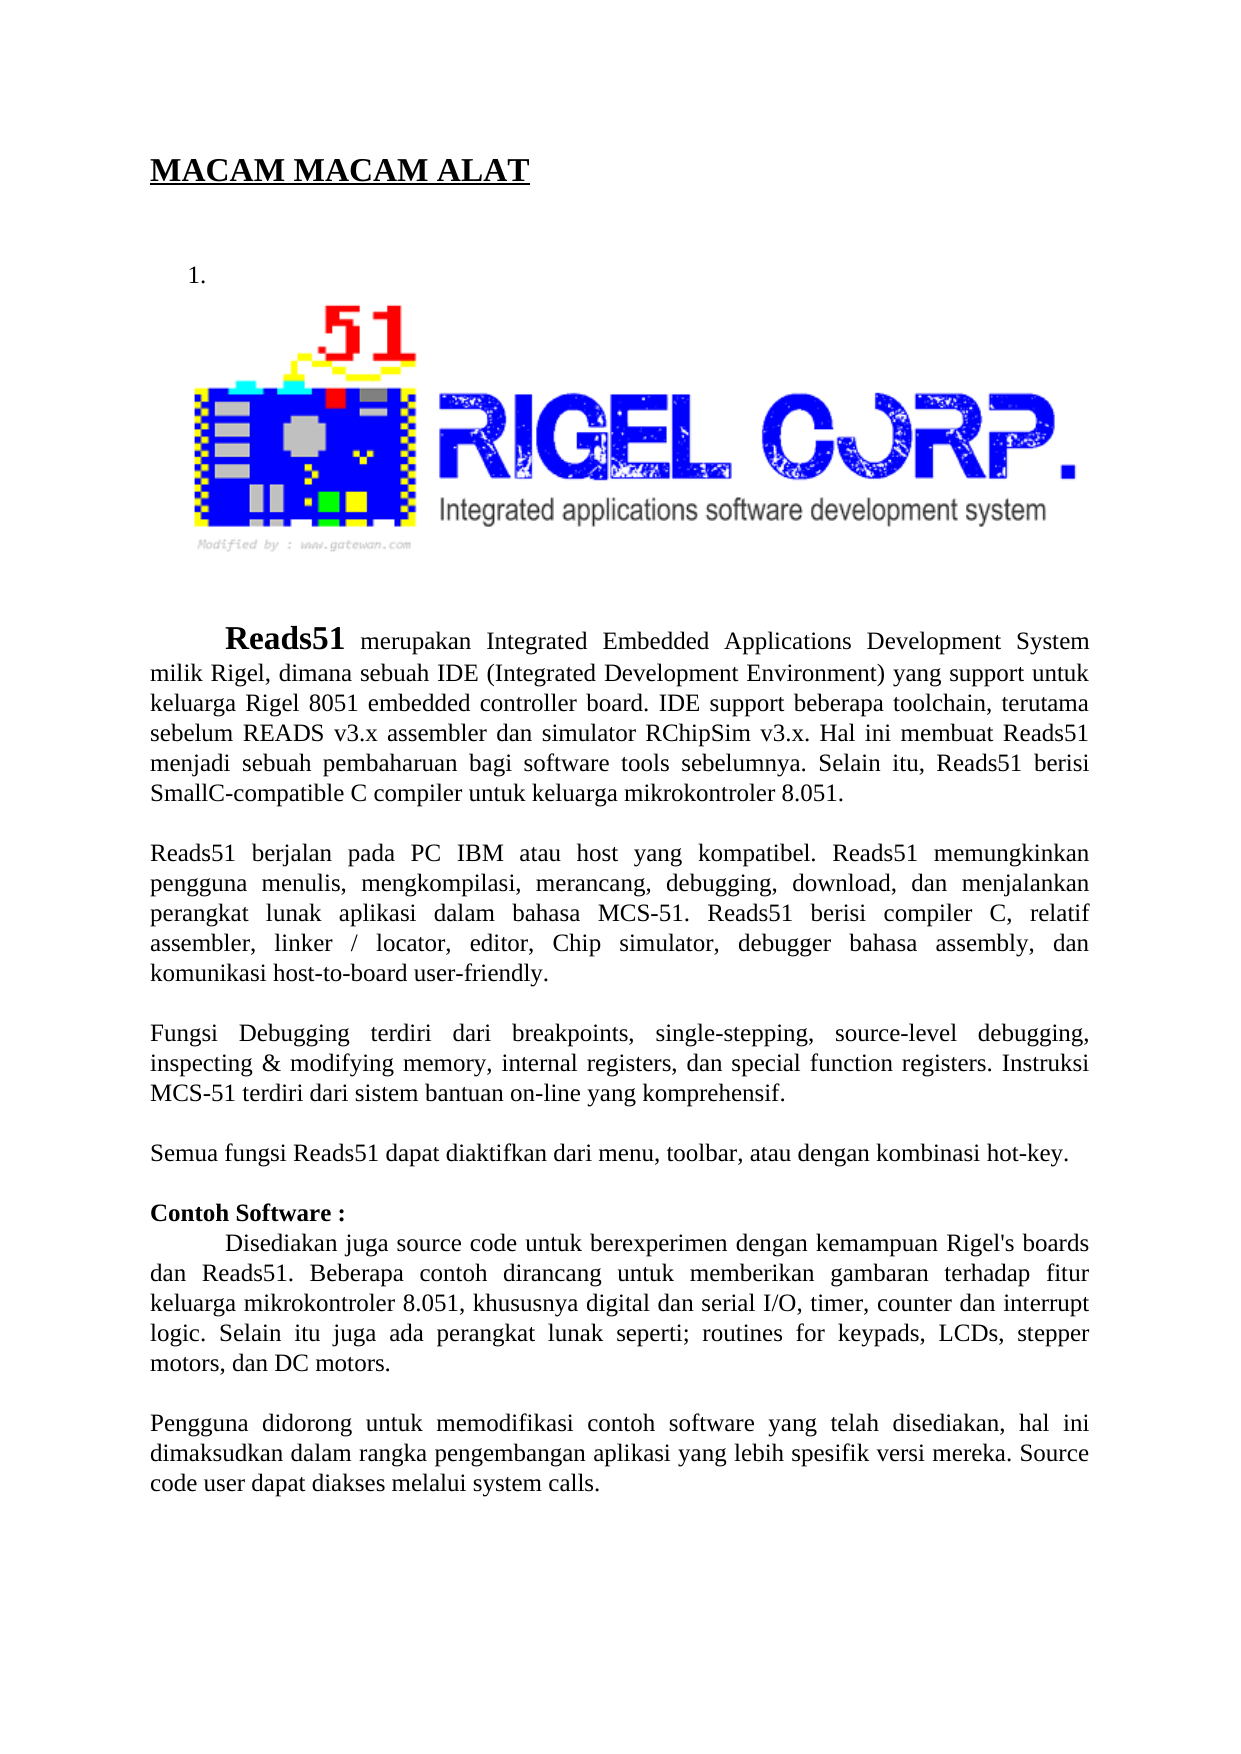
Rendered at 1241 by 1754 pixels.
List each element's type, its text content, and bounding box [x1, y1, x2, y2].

text Pengguna didorong untuk memodifikasi contoh software yang telah disediakan, hal ini dimaksudkan dalam rangka pengembangan aplikasi yang lebih spesifik versi mereka. Source code user dapat diakses melalui system calls. [150, 1407, 1090, 1497]
text Reads51 berjalan pada PC IBM atau host yang kompatibel. Reads51 memungkinkan pengguna menulis, mengkompilasi, merancang, debugging, download, dan menjalankan perangkat lunak aplikasi dalam bahasa MCS-51. Reads51 berisi compiler C, relatif assembler, linker / locator, editor, Chip simulator, debugger bahasa assembly, dan komunikasi host-to-board user-friendly. [150, 837, 1090, 987]
text Semua fungsi Reads51 dapat diaktifkan dari menu, toolbar, atau dengan kombinasi hot-key. [150, 1137, 1090, 1167]
picture [150, 293, 1091, 582]
text MACAM MACAM ALAT [150, 150, 1090, 188]
text Fungsi Debugging terdiri dari breakpoints, single-stepping, source-level debugging, inspecting & modifying memory, internal registers, dan special function registers. Instruksi MCS-51 terdiri dari sistem bantuan on-line yang komprehensif. [150, 1017, 1090, 1107]
text Reads51 merupakan Integrated Embedded Applications Development System milik Rigel, dimana sebuah IDE (Integrated Development Environment) yang support untuk keluarga Rigel 8051 embedded controller board. IDE support beberapa toolchain, terutama sebelum READS v3.x assembler dan simulator RChipSim v3.x. Hal ini membuat Reads51 menjadi sebuah pembaharuan bagi software tools sebelumnya. Selain itu, Reads51 berisi SmallC-compatible C compiler untuk keluarga mikrokontroler 8.051. [150, 618, 1090, 807]
text Contoh Software : [150, 1197, 1090, 1227]
text Disediakan juga source code untuk berexperimen dengan kemampuan Rigel's boards dan Reads51. Beberapa contoh dirancang untuk memberikan gambaran terhadap fitur keluarga mikrokontroler 8.051, khususnya digital dan serial I/O, timer, counter dan interrupt logic. Selain itu juga ada perangkat lunak seperti; routines for keypads, LCDs, stepper motors, dan DC motors. [150, 1227, 1090, 1377]
